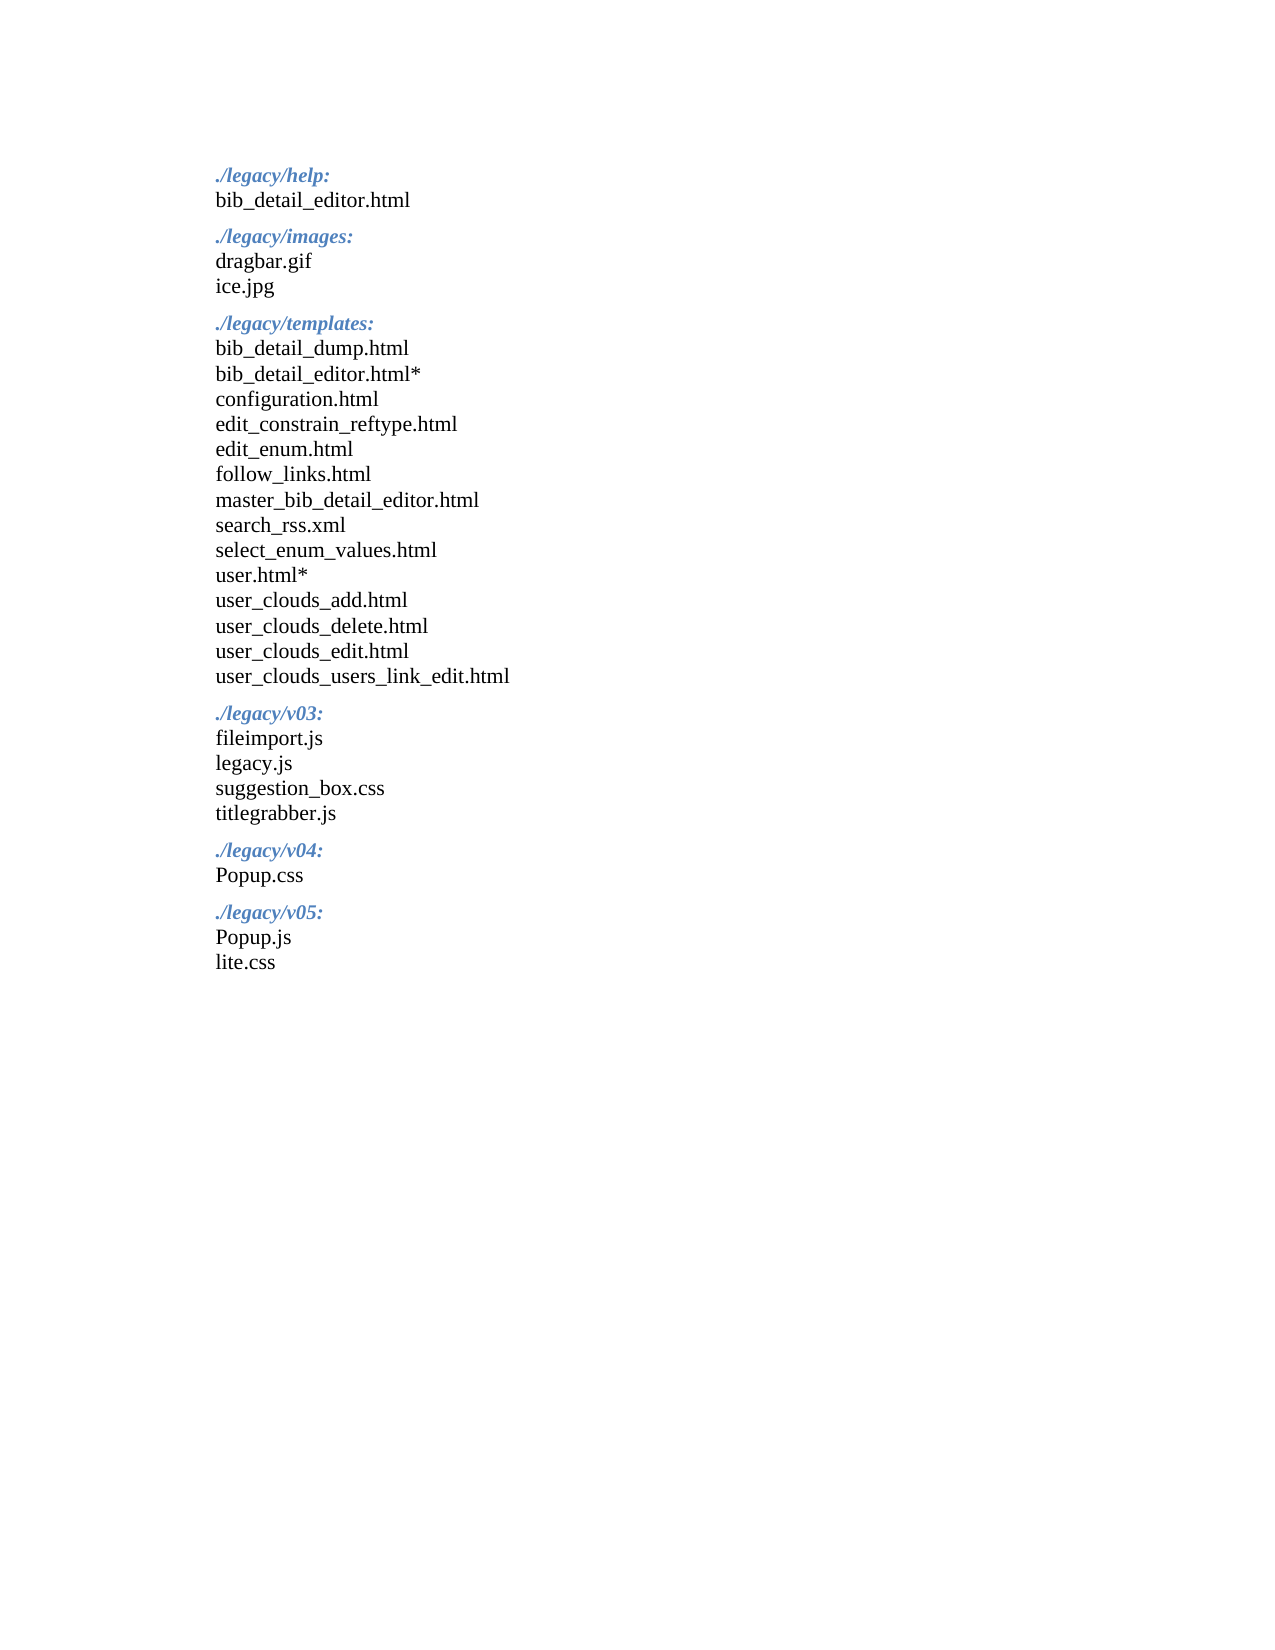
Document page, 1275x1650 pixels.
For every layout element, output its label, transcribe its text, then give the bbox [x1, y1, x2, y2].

text titlegrabber.js [215, 800, 1118, 826]
text user_clouds_delete.html [215, 613, 1118, 638]
subtitle ./legacy/help: [215, 162, 1118, 187]
text user.html* [215, 562, 1118, 587]
subtitle ./legacy/images: [215, 224, 1118, 248]
text bib_detail_editor.html* [215, 361, 1118, 386]
subtitle ./legacy/v05: [215, 900, 1118, 924]
text Popup.css [215, 862, 1118, 887]
text edit_enum.html [215, 436, 1118, 461]
text user_clouds_users_link_edit.html [215, 663, 1118, 688]
text select_enum_values.html [215, 537, 1118, 562]
text ice.jpg [215, 273, 1118, 299]
text search_rss.xml [215, 512, 1118, 537]
subtitle ./legacy/v03: [215, 701, 1118, 725]
text suggestion_box.css [215, 775, 1118, 800]
text bib_detail_editor.html [215, 187, 1118, 212]
text edit_constrain_reftype.html [215, 411, 1118, 436]
text fileimport.js [215, 725, 1118, 750]
subtitle ./legacy/v04: [215, 838, 1118, 862]
text bib_detail_dump.html [215, 335, 1118, 361]
text user_clouds_edit.html [215, 638, 1118, 663]
text follow_links.html [215, 461, 1118, 487]
text legacy.js [215, 750, 1118, 775]
subtitle ./legacy/templates: [215, 311, 1118, 335]
text master_bib_detail_editor.html [215, 487, 1118, 512]
text dragbar.gif [215, 248, 1118, 273]
text user_clouds_add.html [215, 587, 1118, 613]
text configuration.html [215, 386, 1118, 411]
text lite.css [215, 949, 1118, 974]
text Popup.js [215, 924, 1118, 949]
